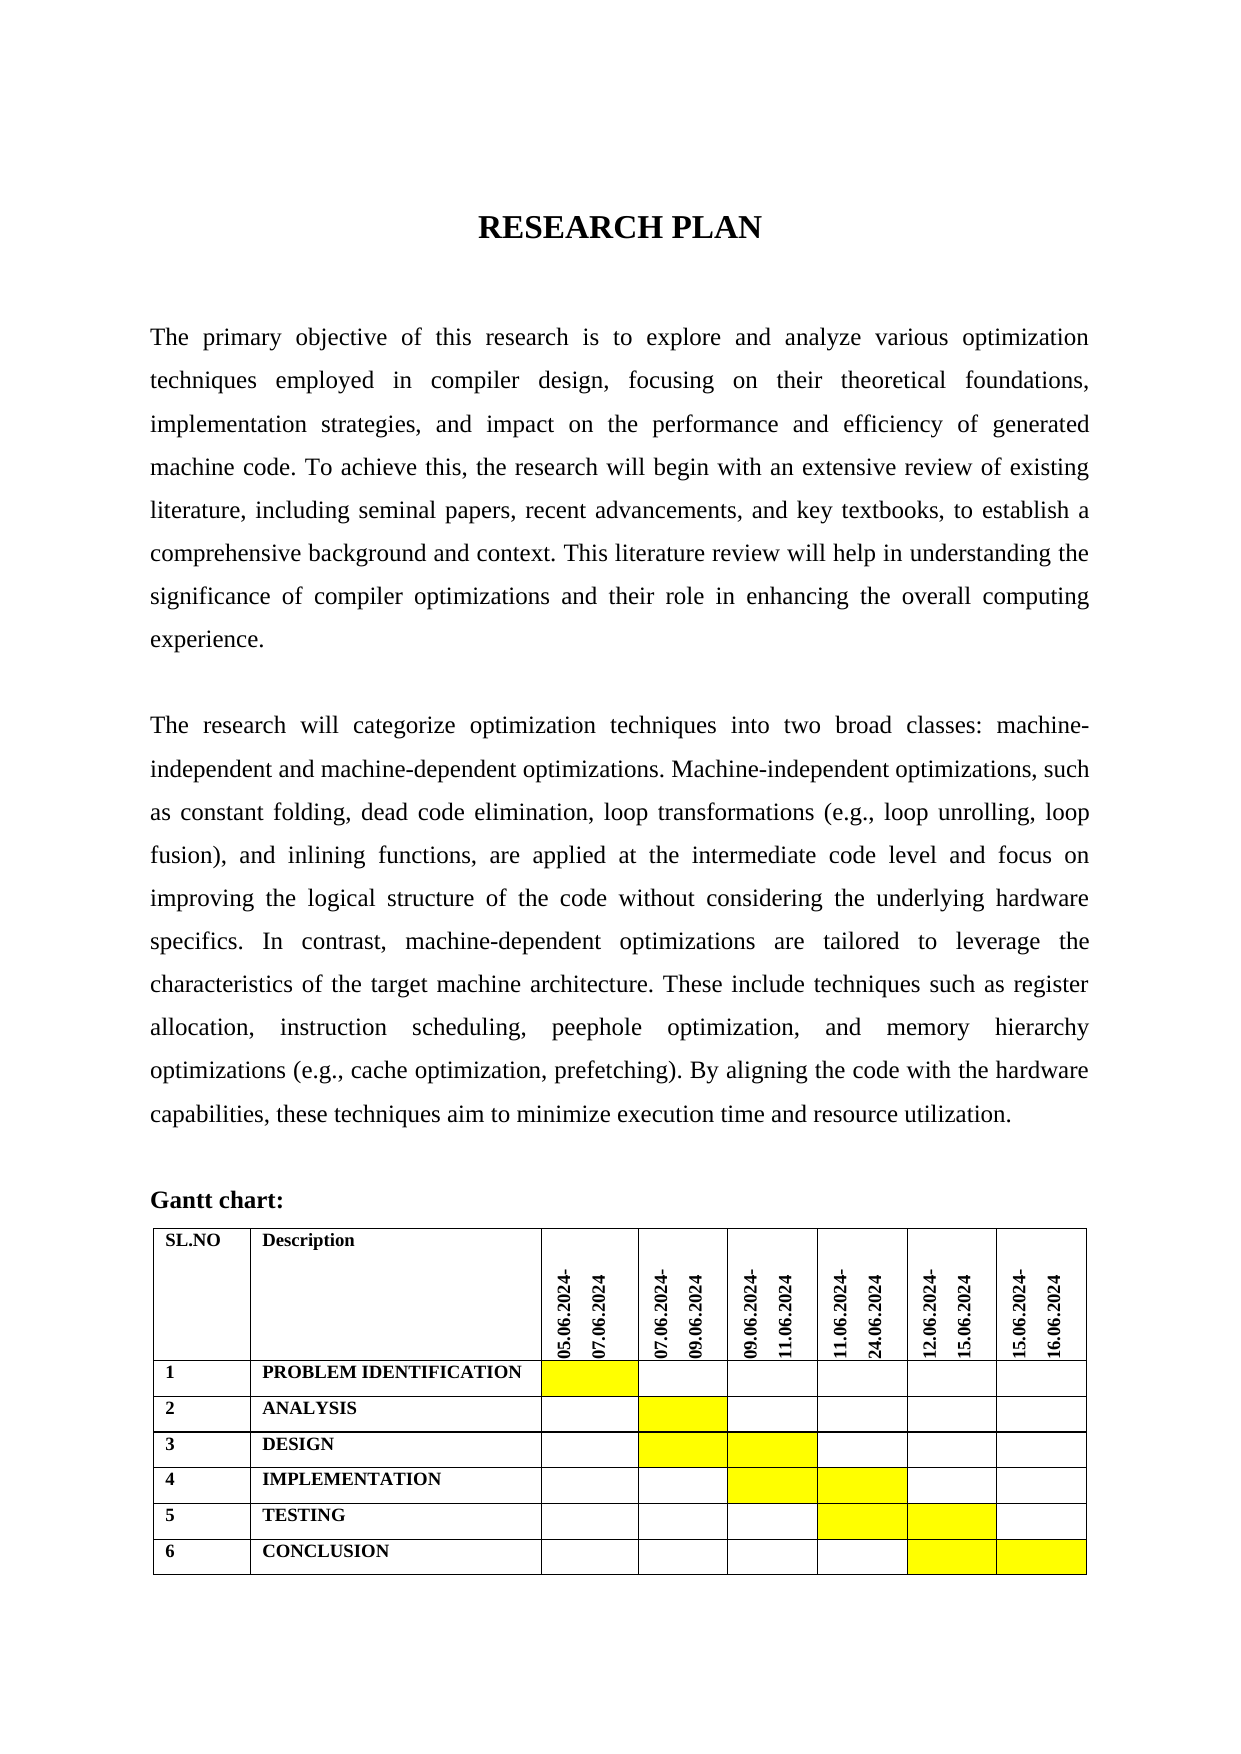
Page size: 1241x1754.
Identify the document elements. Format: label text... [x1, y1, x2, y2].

table_cell [908, 1361, 996, 1396]
table_header Description [251, 1229, 541, 1360]
table_cell [818, 1397, 907, 1431]
table_cell [908, 1433, 996, 1467]
table_header 05.06.2024- 07.06.2024 [542, 1229, 638, 1360]
table_cell [542, 1468, 638, 1503]
table_cell [728, 1504, 817, 1539]
table_cell PROBLEM IDENTIFICATION [251, 1361, 541, 1396]
table_cell [542, 1397, 638, 1431]
table_cell [908, 1397, 996, 1431]
table_cell [542, 1540, 638, 1574]
table_cell 3 [154, 1433, 250, 1467]
text Gantt chart: [150, 1185, 1090, 1214]
table_cell [908, 1540, 996, 1574]
table_header 07.06.2024- 09.06.2024 [639, 1229, 727, 1360]
table_cell [997, 1361, 1086, 1396]
table_cell 4 [154, 1468, 250, 1503]
text The primary objective of this research is to explore and analyze various optimization techniques employed in compiler design, focusing on their theoretical foundations, implementation strategies, and impact on the performance and efficiency of generated machine code. To achieve this, the research will begin with an extensive review of existing literature, including seminal papers, recent advancements, and key textbooks, to establish a comprehensive background and context. This literature review will help in understanding the significance of compiler optimizations and their role in enhancing the overall computing experience. [150, 322, 1090, 653]
table_cell [542, 1433, 638, 1467]
table_cell DESIGN [251, 1433, 541, 1467]
table_cell [818, 1433, 907, 1467]
table_cell [997, 1433, 1086, 1467]
table_cell [818, 1468, 907, 1503]
table_header 11.06.2024- 24.06.2024 [818, 1229, 907, 1360]
table_cell [639, 1433, 727, 1467]
table_cell [728, 1397, 817, 1431]
table_cell 5 [154, 1504, 250, 1539]
table_cell TESTING [251, 1504, 541, 1539]
table_cell CONCLUSION [251, 1540, 541, 1574]
table_cell IMPLEMENTATION [251, 1468, 541, 1503]
table_cell [639, 1468, 727, 1503]
table_cell ANALYSIS [251, 1397, 541, 1431]
table_cell [639, 1504, 727, 1539]
table_cell [542, 1361, 638, 1396]
table_cell 6 [154, 1540, 250, 1574]
table_cell [908, 1468, 996, 1503]
table_cell [818, 1361, 907, 1396]
table_header SL.NO [154, 1229, 250, 1360]
table_cell [997, 1468, 1086, 1503]
table_cell [542, 1504, 638, 1539]
table_cell [818, 1504, 907, 1539]
table_cell [818, 1540, 907, 1574]
table_cell [997, 1540, 1086, 1574]
table_header 12.06.2024- 15.06.2024 [908, 1229, 996, 1360]
table_cell [728, 1433, 817, 1467]
table_cell [908, 1504, 996, 1539]
table_cell [997, 1397, 1086, 1431]
table_cell [639, 1397, 727, 1431]
table_cell [639, 1540, 727, 1574]
table_cell 1 [154, 1361, 250, 1396]
text RESEARCH PLAN [150, 207, 1090, 246]
table_cell 2 [154, 1397, 250, 1431]
table_header 09.06.2024- 11.06.2024 [728, 1229, 817, 1360]
table_cell [728, 1468, 817, 1503]
table_cell [728, 1540, 817, 1574]
table_cell [639, 1361, 727, 1396]
table_cell [997, 1504, 1086, 1539]
table_cell [728, 1361, 817, 1396]
text The research will categorize optimization techniques into two broad classes: machine-independent and machine-dependent optimizations. Machine-independent optimizations, such as constant folding, dead code elimination, loop transformations (e.g., loop unrolling, loop fusion), and inlining functions, are applied at the intermediate code level and focus on improving the logical structure of the code without considering the underlying hardware specifics. In contrast, machine-dependent optimizations are tailored to leverage the characteristics of the target machine architecture. These include techniques such as register allocation, instruction scheduling, peephole optimization, and memory hierarchy optimizations (e.g., cache optimization, prefetching). By aligning the code with the hardware capabilities, these techniques aim to minimize execution time and resource utilization. [150, 711, 1090, 1127]
table_header 15.06.2024- 16.06.2024 [997, 1229, 1086, 1360]
